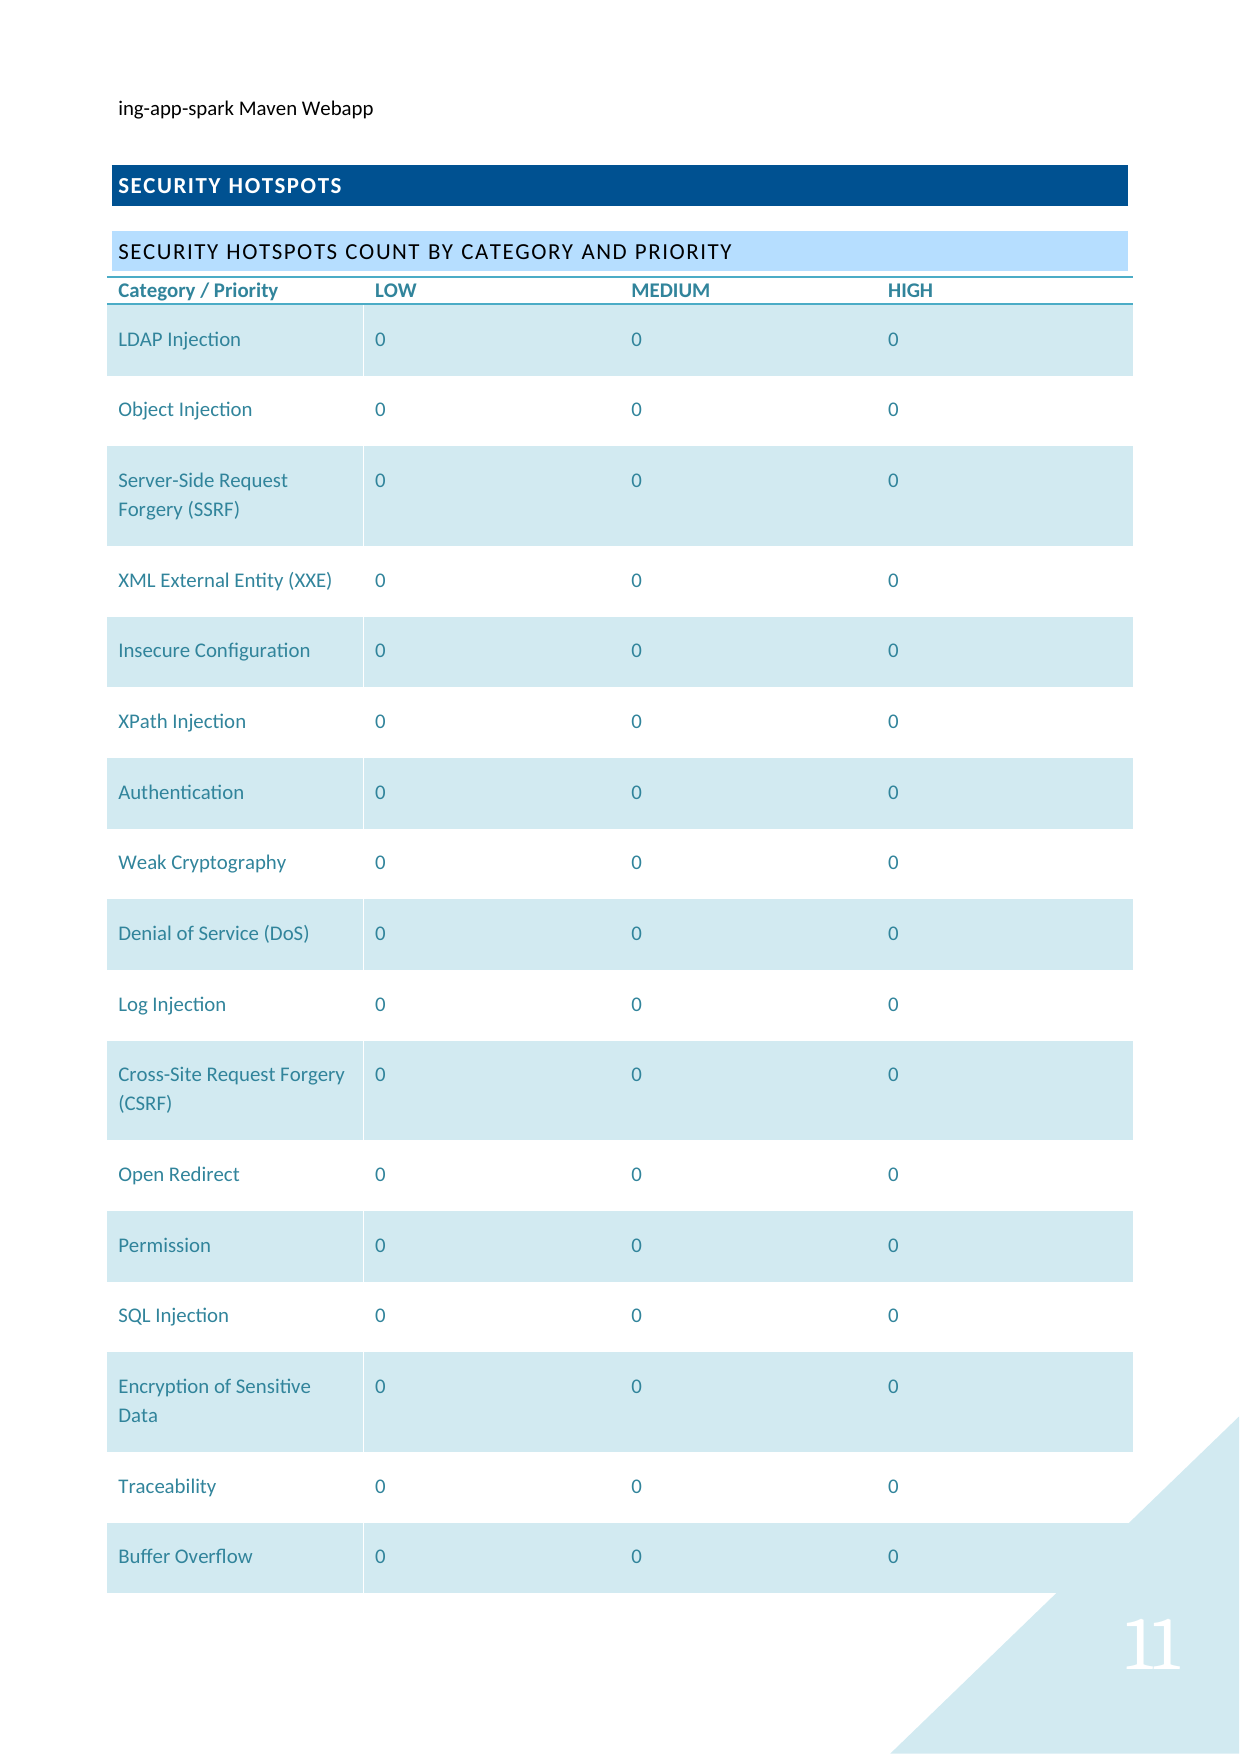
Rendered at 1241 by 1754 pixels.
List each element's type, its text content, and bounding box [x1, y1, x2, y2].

table_cell Permission [107, 1211, 363, 1282]
table_cell 0 [620, 1282, 877, 1352]
table_cell 0 [364, 305, 620, 376]
table_cell 0 [877, 1523, 1133, 1593]
table_cell 0 [620, 305, 877, 376]
table_cell 0 [620, 1041, 877, 1140]
table_cell Authentication [107, 758, 363, 829]
table_cell Weak Cryptography [107, 829, 363, 899]
table_cell 0 [620, 899, 877, 970]
table_cell 0 [620, 1452, 877, 1523]
table_cell 0 [364, 970, 620, 1041]
table_cell LDAP Injection [107, 305, 363, 376]
table_cell 0 [877, 1282, 1133, 1352]
table_cell Open Redirect [107, 1140, 363, 1211]
table_cell 0 [877, 617, 1133, 687]
table_cell Traceability [107, 1452, 363, 1523]
table_cell 0 [877, 446, 1133, 546]
table_cell 0 [364, 899, 620, 970]
table_cell 0 [364, 1282, 620, 1352]
table_cell Object Injection [107, 376, 363, 446]
table_cell 0 [620, 546, 877, 617]
table_cell 0 [620, 1211, 877, 1282]
table_cell 0 [620, 1140, 877, 1211]
table_cell XML External Entity (XXE) [107, 546, 363, 617]
table_cell 0 [620, 376, 877, 446]
table_cell 0 [620, 970, 877, 1041]
table_cell 0 [364, 758, 620, 829]
table_cell 0 [364, 1523, 620, 1593]
table_cell Denial of Service (DoS) [107, 899, 363, 970]
table_cell 0 [877, 1452, 1133, 1523]
table_cell 0 [877, 829, 1133, 899]
table_cell 0 [877, 1140, 1133, 1211]
table_cell 0 [620, 446, 877, 546]
subtitle Security Hotspots [118, 172, 1122, 199]
table_header HIGH [877, 278, 1133, 303]
table_cell 0 [620, 688, 877, 758]
table_header LOW [364, 278, 620, 303]
table_cell 0 [364, 376, 620, 446]
table_cell Cross-Site Request Forgery (CSRF) [107, 1041, 363, 1140]
subtitle Security hotspots count by category and priority [118, 237, 1122, 265]
table_cell 0 [620, 617, 877, 687]
table_cell SQL Injection [107, 1282, 363, 1352]
table_cell 0 [877, 305, 1133, 376]
table_cell 0 [364, 546, 620, 617]
table_cell 0 [364, 829, 620, 899]
table_cell 0 [620, 1352, 877, 1452]
table_header Category / Priority [107, 278, 363, 303]
table_cell 0 [364, 1352, 620, 1452]
table_cell 0 [364, 1041, 620, 1140]
table_cell 0 [877, 1352, 1133, 1452]
table_cell Buffer Overflow [107, 1523, 363, 1593]
table_cell 0 [877, 1041, 1133, 1140]
table_cell 0 [620, 829, 877, 899]
table_cell Insecure Configuration [107, 617, 363, 687]
table_cell 0 [364, 688, 620, 758]
table_cell 0 [364, 1211, 620, 1282]
table_cell 0 [877, 688, 1133, 758]
table_header MEDIUM [620, 278, 877, 303]
table_cell 0 [877, 1211, 1133, 1282]
table_cell 0 [877, 546, 1133, 617]
table_cell 0 [364, 617, 620, 687]
table_cell Server-Side Request Forgery (SSRF) [107, 446, 363, 546]
table_cell 0 [620, 758, 877, 829]
table_cell 0 [877, 899, 1133, 970]
table_cell 0 [620, 1523, 877, 1593]
table_cell 0 [364, 1140, 620, 1211]
table_cell 0 [877, 376, 1133, 446]
table_cell 0 [877, 758, 1133, 829]
table_cell XPath Injection [107, 688, 363, 758]
table_cell 0 [364, 446, 620, 546]
table_cell Encryption of Sensitive Data [107, 1352, 363, 1452]
table_cell 0 [877, 970, 1133, 1041]
table_cell 0 [364, 1452, 620, 1523]
table_cell Log Injection [107, 970, 363, 1041]
